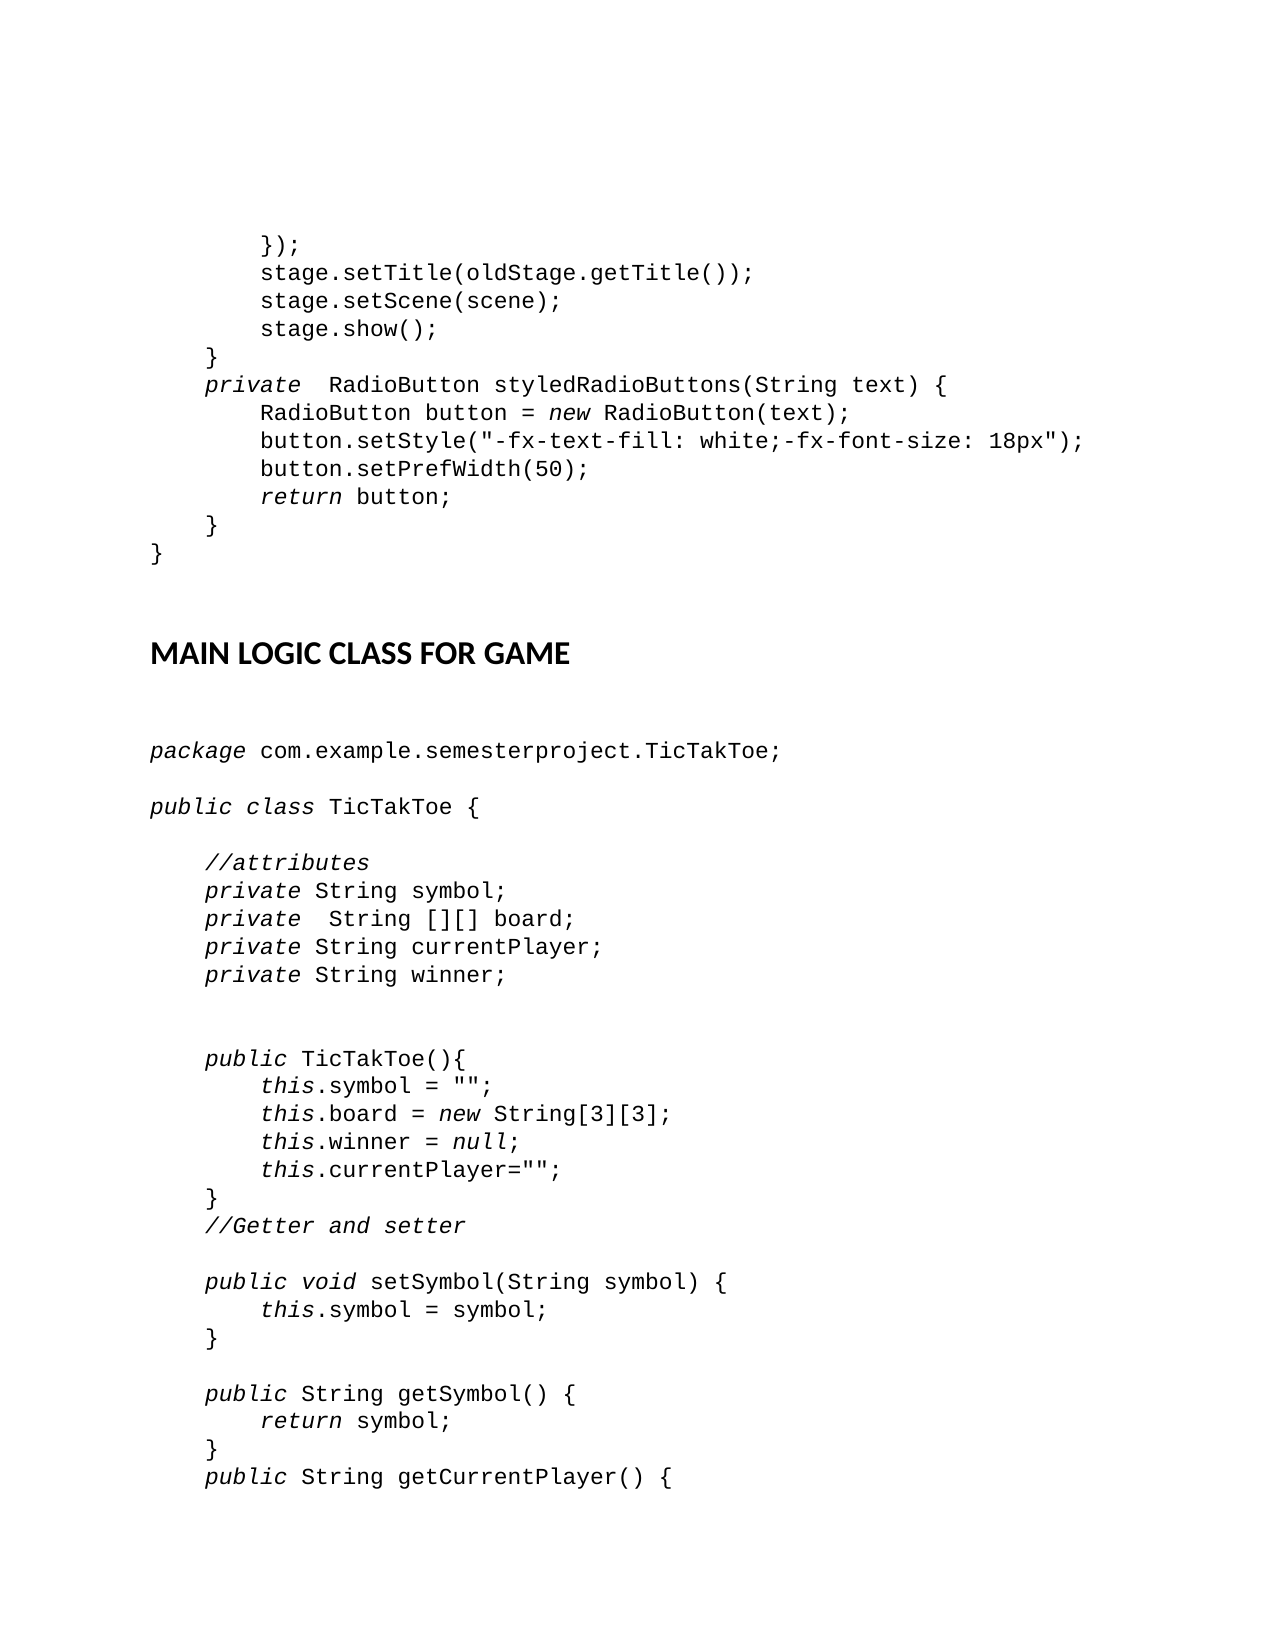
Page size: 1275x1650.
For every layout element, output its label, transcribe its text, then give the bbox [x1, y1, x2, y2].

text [150, 150, 1125, 567]
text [150, 740, 1125, 1492]
text MAIN LOGIC CLASS FOR GAME [150, 632, 1125, 673]
